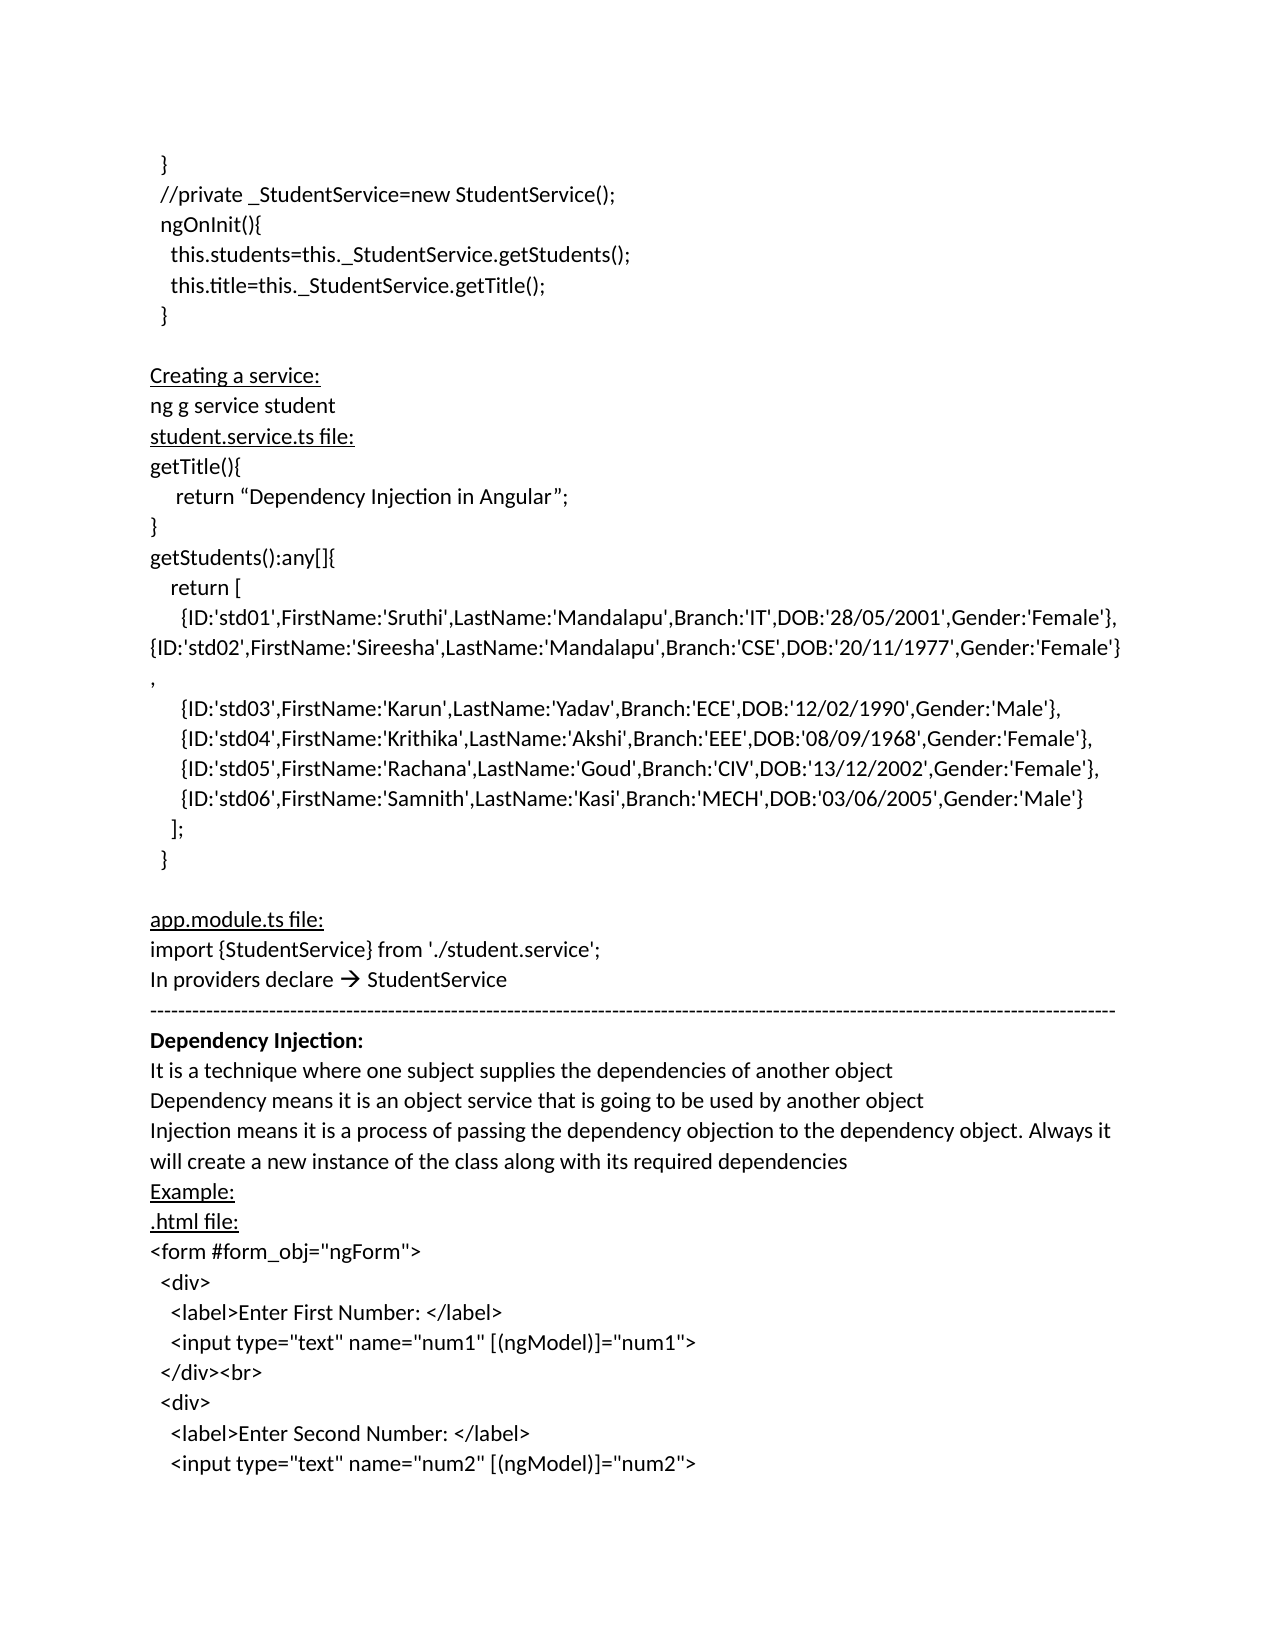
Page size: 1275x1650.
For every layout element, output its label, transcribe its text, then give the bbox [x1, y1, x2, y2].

text ]; [150, 814, 1125, 843]
text //private _StudentService=new StudentService(); [150, 180, 1125, 208]
text {ID:'std05',FirstName:'Rachana',LastName:'Goud',Branch:'CIV',DOB:'13/12/2002',Gender:'Female'}, [150, 754, 1125, 782]
text Dependency means it is an object service that is going to be used by another object [150, 1086, 1125, 1114]
text this.students=this._StudentService.getStudents(); [150, 241, 1125, 269]
text ng g service student [150, 392, 1125, 420]
text <label>Enter Second Number: </label> [150, 1419, 1125, 1447]
text Dependency Injection: [150, 1026, 1125, 1054]
text ngOnInit(){ [150, 210, 1125, 238]
text {ID:'std04',FirstName:'Krithika',LastName:'Akshi',Branch:'EEE',DOB:'08/09/1968',Gender:'Female'}, [150, 724, 1125, 752]
text <input type="text" name="num1" [(ngModel)]="num1"> [150, 1328, 1125, 1356]
text getStudents():any[]{ [150, 543, 1125, 571]
text return “Dependency Injection in Angular”; [150, 482, 1125, 510]
text </div><br> [150, 1358, 1125, 1386]
text .html file: [150, 1207, 1125, 1235]
text <form #form_obj="ngForm"> [150, 1237, 1125, 1266]
text } [150, 301, 1125, 329]
text app.module.ts file: [150, 905, 1125, 933]
text this.title=this._StudentService.getTitle(); [150, 271, 1125, 299]
text Creating a service: [150, 361, 1125, 389]
text return [ [150, 573, 1125, 601]
text } [150, 512, 1125, 541]
text Example: [150, 1177, 1125, 1205]
text } [150, 845, 1125, 873]
text <input type="text" name="num2" [(ngModel)]="num2"> [150, 1449, 1125, 1477]
text import {StudentService} from './student.service'; [150, 935, 1125, 963]
text {ID:'std06',FirstName:'Samnith',LastName:'Kasi',Branch:'MECH',DOB:'03/06/2005',Gender:'Male'} [150, 784, 1125, 812]
text {ID:'std02',FirstName:'Sireesha',LastName:'Mandalapu',Branch:'CSE',DOB:'20/11/1977',Gender:'Female'}, [150, 633, 1125, 692]
text student.service.ts file: [150, 422, 1125, 450]
text getTitle(){ [150, 452, 1125, 480]
text {ID:'std03',FirstName:'Karun',LastName:'Yadav',Branch:'ECE',DOB:'12/02/1990',Gender:'Male'}, [150, 694, 1125, 722]
text <div> [150, 1388, 1125, 1417]
text {ID:'std01',FirstName:'Sruthi',LastName:'Mandalapu',Branch:'IT',DOB:'28/05/2001',Gender:'Female'}, [150, 603, 1125, 631]
text } [150, 150, 1125, 178]
text In providers declare StudentService [150, 966, 1125, 994]
text It is a technique where one subject supplies the dependencies of another object [150, 1056, 1125, 1084]
text <div> [150, 1268, 1125, 1296]
text <label>Enter First Number: </label> [150, 1298, 1125, 1326]
text ------------------------------------------------------------------------------------------------------------------------------------------ [150, 996, 1125, 1024]
text Injection means it is a process of passing the dependency objection to the dependency object. Always it will create a new instance of the class along with its required dependencies [150, 1117, 1125, 1175]
